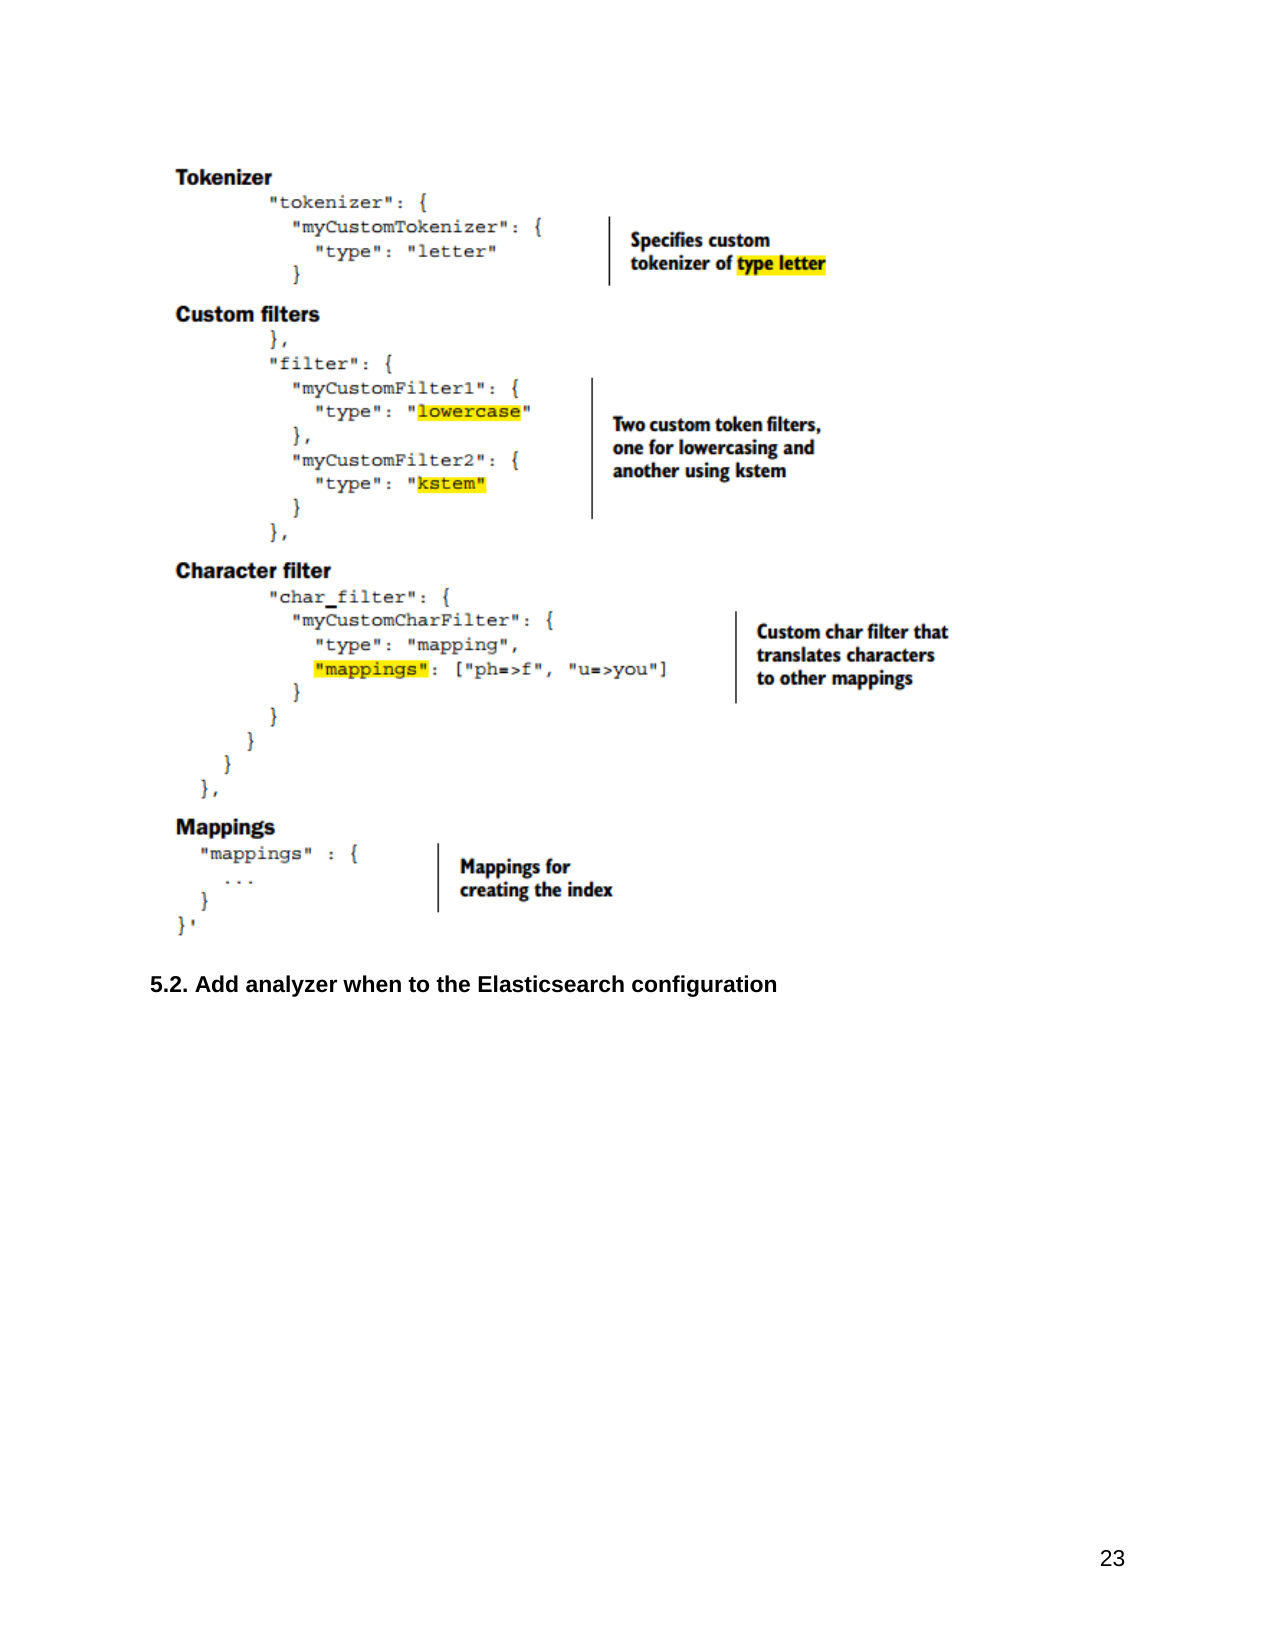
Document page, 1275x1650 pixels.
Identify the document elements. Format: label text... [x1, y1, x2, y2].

text 5.2. Add analyzer when to the Elasticsearch configuration [150, 971, 1125, 997]
picture [150, 150, 980, 937]
